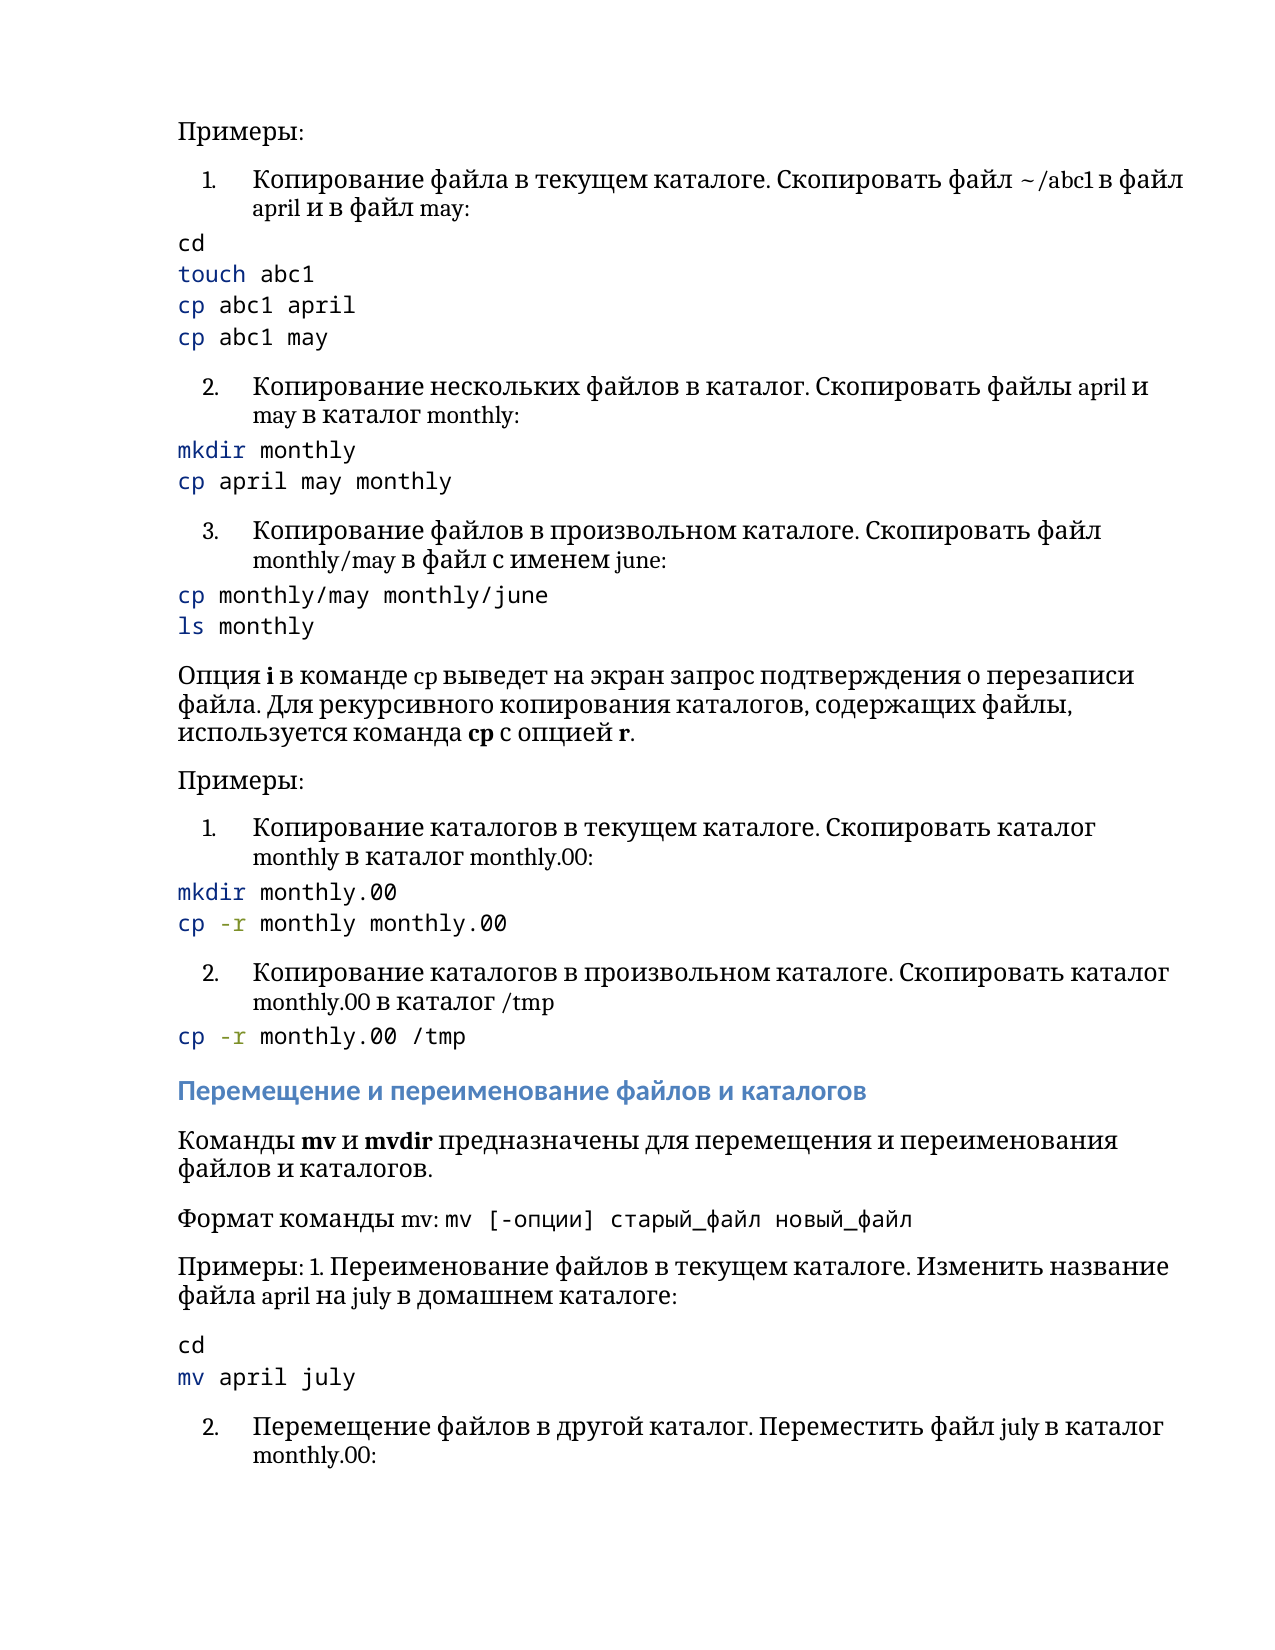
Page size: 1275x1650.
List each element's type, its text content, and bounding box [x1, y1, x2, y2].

text cd touch abc1 cp abc1 april cp abc1 may [177, 227, 1186, 352]
text mkdir monthly.00 cp -r monthly monthly.00 [177, 876, 1186, 938]
text Примеры: 1. Переименование файлов в текущем каталоге. Изменить название файла april на july в домашнем каталоге: [177, 1253, 1186, 1310]
list Копирование каталогов в произвольном каталоге. Скопировать каталог monthly.00 в каталог /tmp [202, 959, 1186, 1016]
list Копирование файлов в произвольном каталоге. Скопировать файл monthly/may в файл с именем june: [202, 517, 1186, 575]
text Примеры: [177, 118, 1186, 147]
text cp -r monthly.00 /tmp [177, 1020, 1186, 1051]
list Копирование нескольких файлов в каталог. Скопировать файлы april и may в каталог monthly: [202, 373, 1186, 430]
subtitle Перемещение и переименование файлов и каталогов [177, 1072, 1186, 1108]
list Перемещение файлов в другой каталог. Переместить файл july в каталог monthly.00: [202, 1412, 1186, 1470]
text cd mv april july [177, 1329, 1186, 1392]
text Формат команды mv: mv [-опции] старый_файл новый_файл [177, 1203, 1186, 1234]
text Примеры: [177, 767, 1186, 796]
text cp monthly/may monthly/june ls monthly [177, 578, 1186, 641]
text Опция i в команде cp выведет на экран запрос подтверждения о перезаписи файла. Для рекурсивного копирования каталогов, содержащих файлы, используется команда cp с опцией r. [177, 662, 1186, 748]
text Команды mv и mvdir предназначены для перемещения и переименования файлов и каталогов. [177, 1127, 1186, 1184]
list Копирование каталогов в текущем каталоге. Скопировать каталог monthly в каталог monthly.00: [202, 814, 1186, 872]
list Копирование файла в текущем каталоге. Скопировать файл ~/abc1 в файл april и в файл may: [202, 166, 1186, 223]
text mkdir monthly cp april may monthly [177, 434, 1186, 496]
